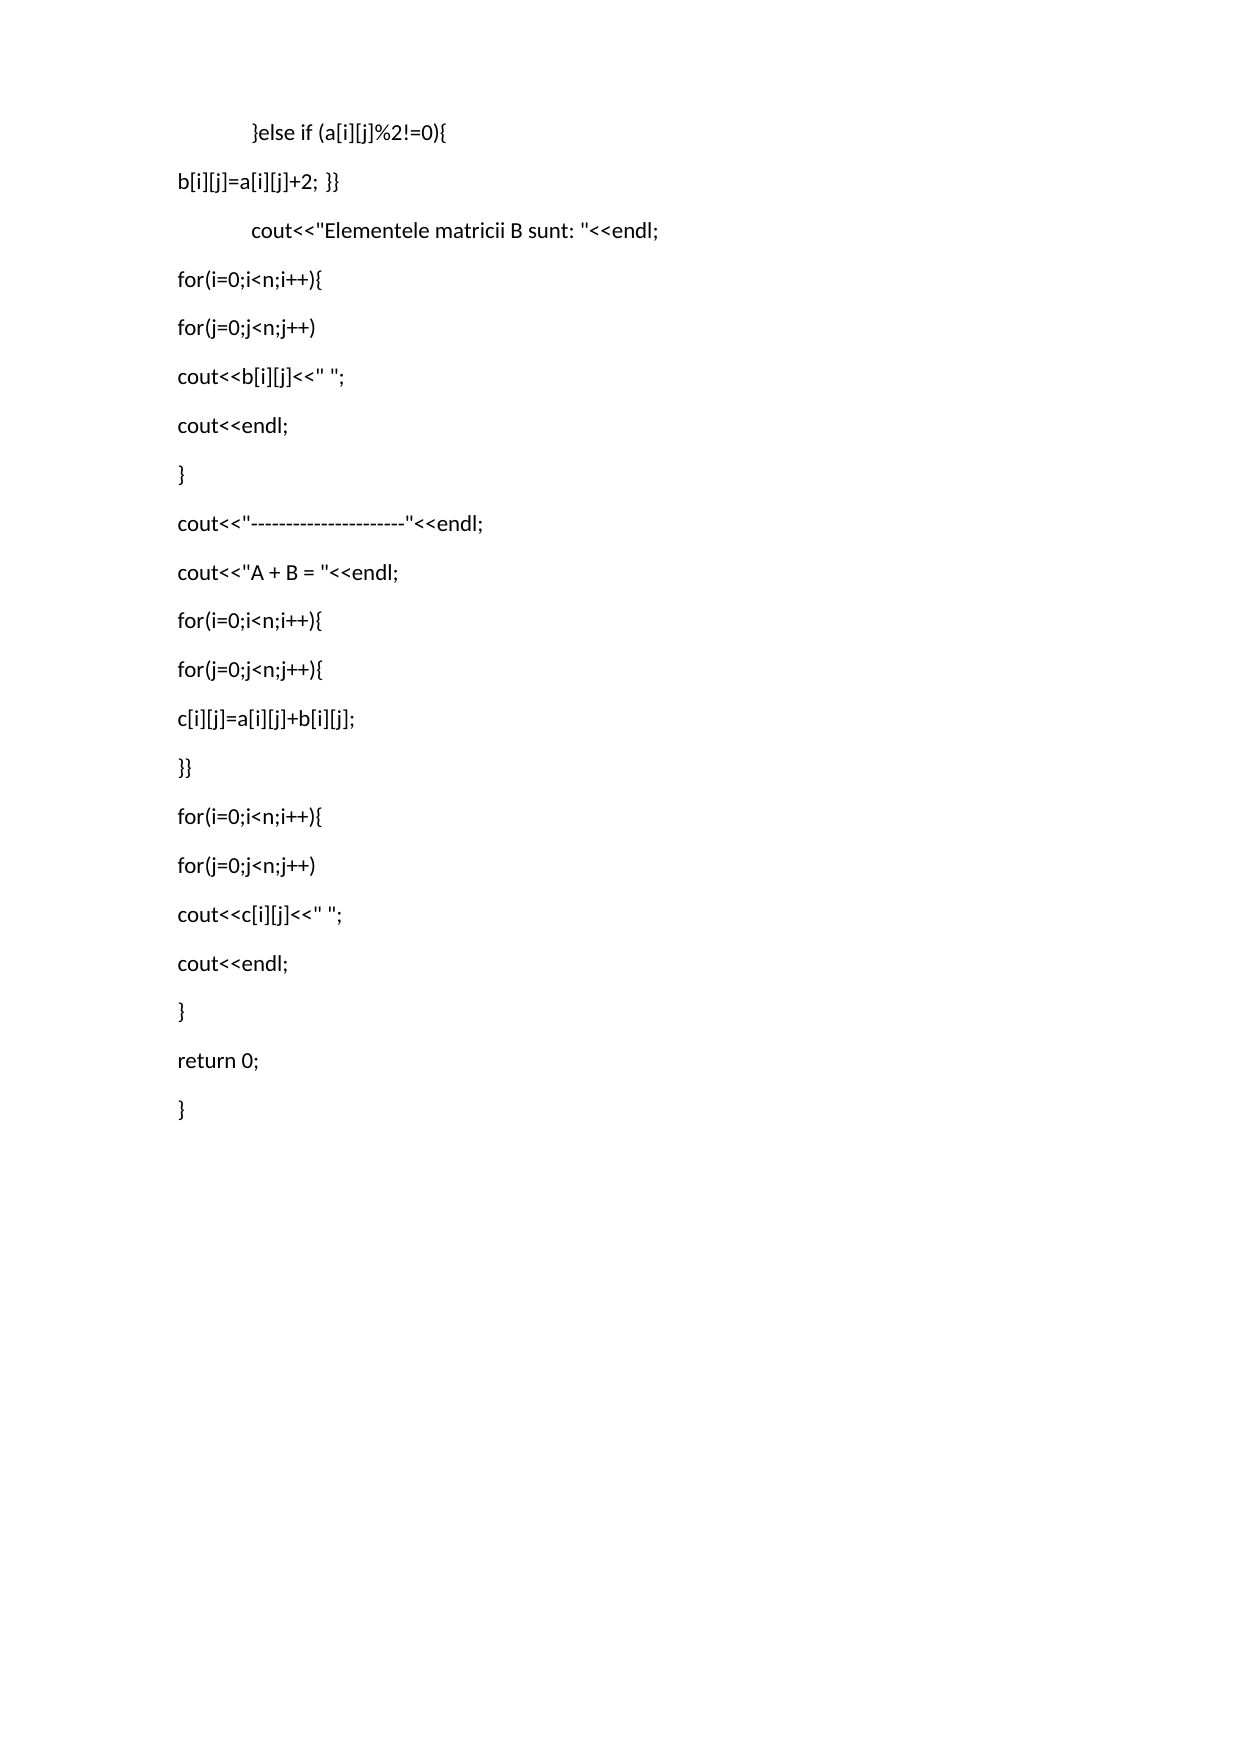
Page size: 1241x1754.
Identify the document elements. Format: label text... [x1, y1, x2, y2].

text return 0; [177, 1046, 1152, 1074]
text for(j=0;j<n;j++){ [177, 656, 1152, 683]
text }} [177, 753, 1152, 781]
text cout<<c[i][j]<<" "; [177, 900, 1152, 928]
text cout<<"----------------------"<<endl; [177, 509, 1152, 537]
text for(i=0;i<n;i++){ [177, 607, 1152, 635]
text for(j=0;j<n;j++) [177, 313, 1152, 342]
text }else if (a[i][j]%2!=0){ [177, 118, 1152, 146]
text for(j=0;j<n;j++) [177, 851, 1152, 879]
text cout<<endl; [177, 949, 1152, 977]
text c[i][j]=a[i][j]+b[i][j]; [177, 704, 1152, 732]
text b[i][j]=a[i][j]+2; }} [177, 167, 1152, 195]
text for(i=0;i<n;i++){ [177, 802, 1152, 830]
text cout<<"Elementele matricii B sunt: "<<endl; [177, 216, 1152, 244]
text } [177, 460, 1152, 488]
text cout<<b[i][j]<<" "; [177, 362, 1152, 390]
text cout<<endl; [177, 411, 1152, 439]
text cout<<"A + B = "<<endl; [177, 558, 1152, 586]
text } [177, 1095, 1152, 1123]
text } [177, 997, 1152, 1026]
text for(i=0;i<n;i++){ [177, 265, 1152, 293]
